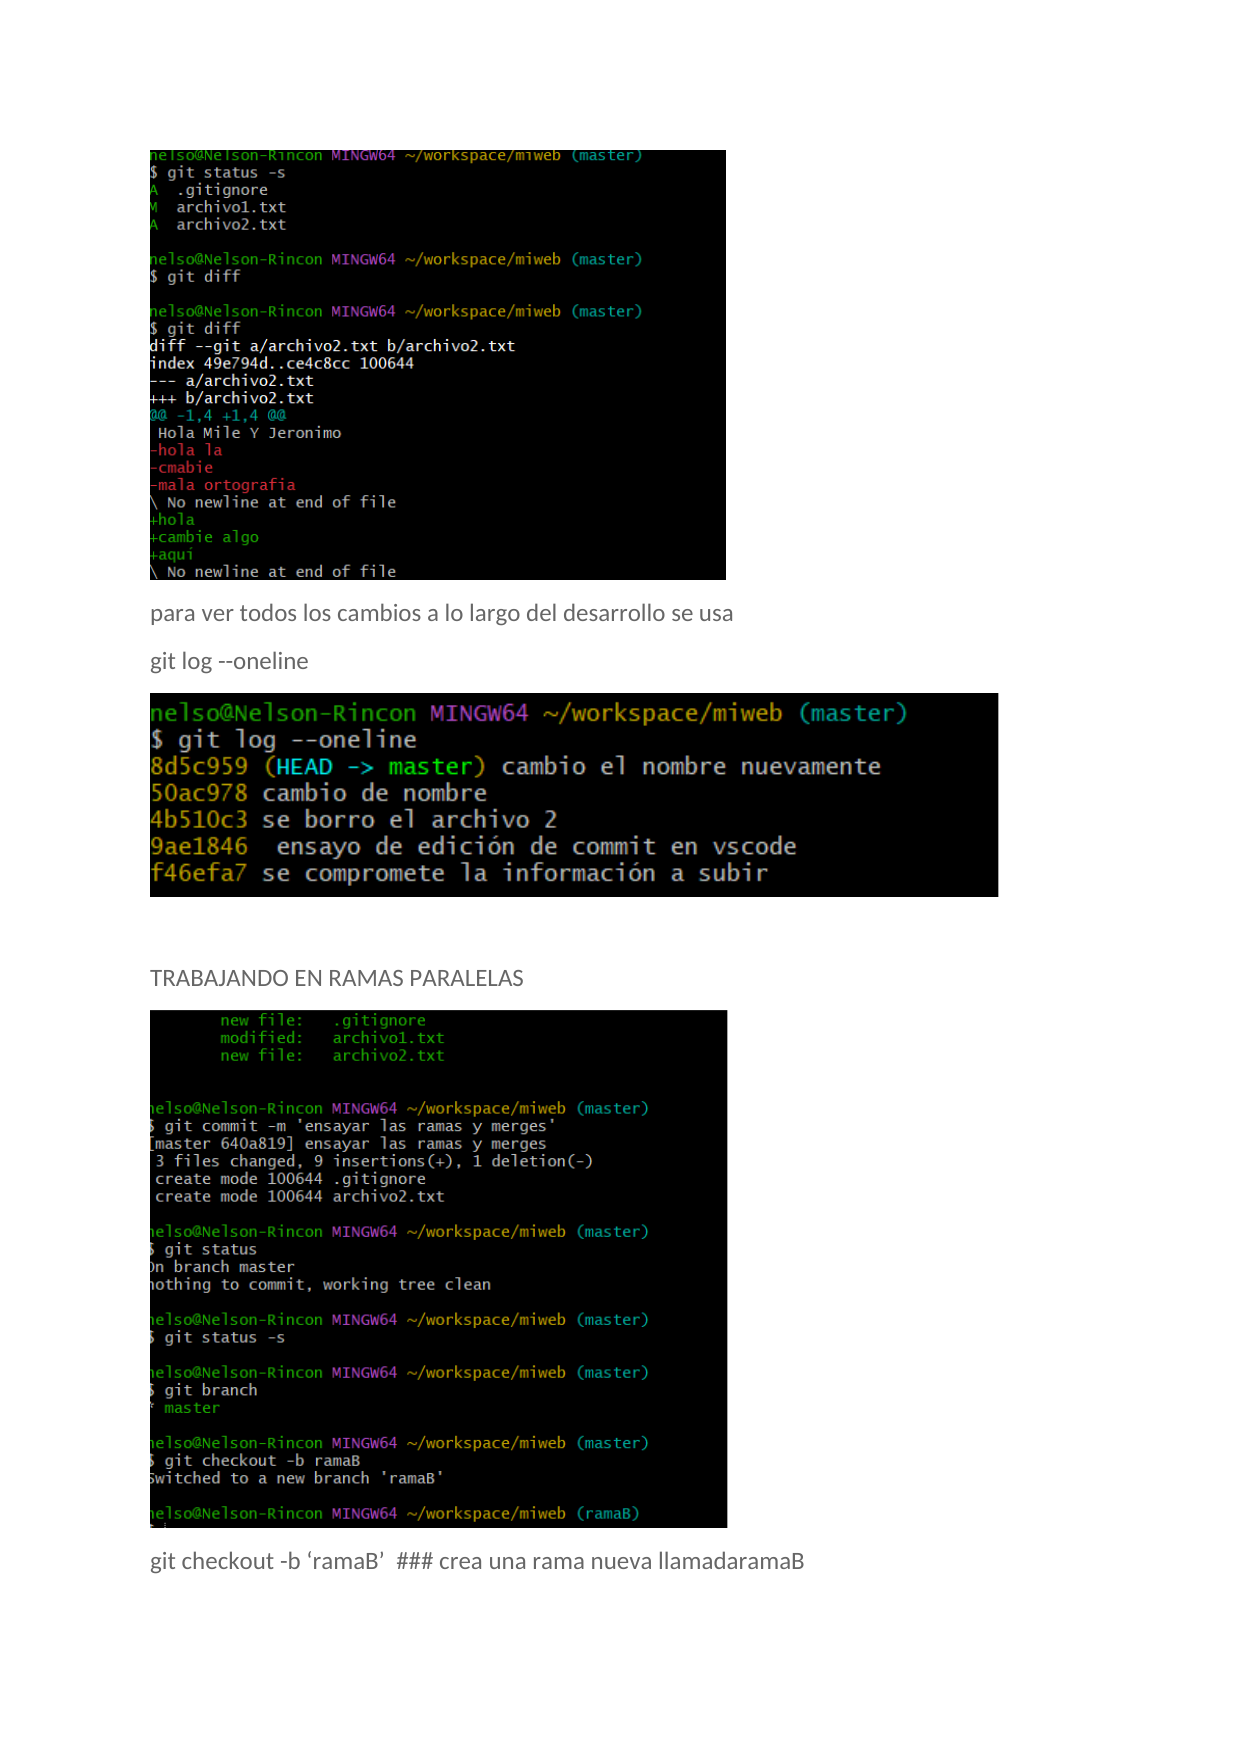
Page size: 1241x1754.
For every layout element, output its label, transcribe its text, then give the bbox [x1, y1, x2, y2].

picture [150, 693, 999, 897]
picture [150, 1010, 728, 1528]
text git log --oneline [150, 645, 1090, 676]
text para ver todos los cambios a lo largo del desarrollo se usa [150, 597, 1090, 627]
text TRABAJANDO EN RAMAS PARALELAS [150, 962, 1090, 993]
text git checkout -b ‘ramaB’ ### crea una rama nueva llamadaramaB [150, 1545, 1090, 1576]
picture [150, 150, 726, 580]
